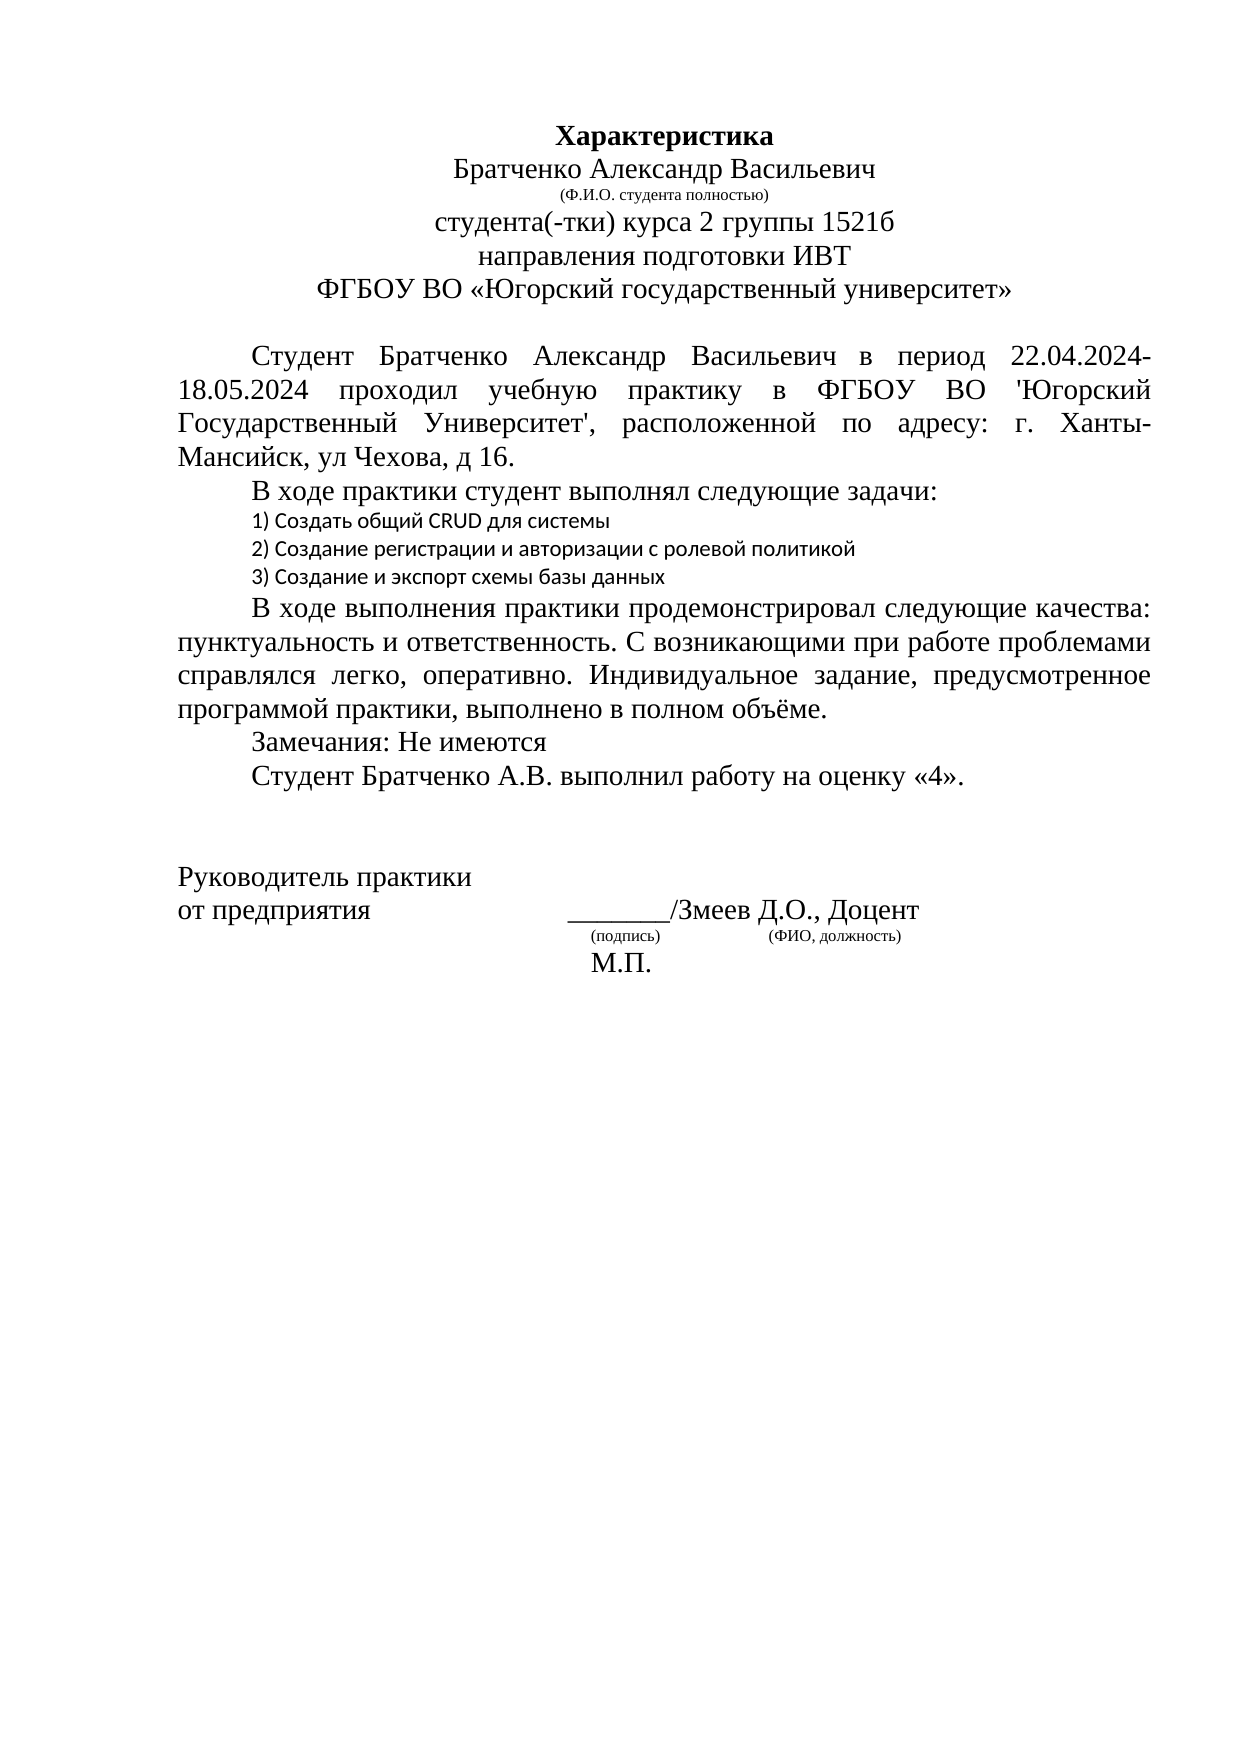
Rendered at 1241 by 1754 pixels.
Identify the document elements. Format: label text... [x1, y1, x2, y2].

text 1) Создать общий CRUD для системы 2) Создание регистрации и авторизации с ролевой политикой 3) Создание и экспорт схемы базы данных [177, 506, 1152, 590]
text Братченко Александр Васильевич [177, 152, 1152, 185]
text студента(-тки) курса 2 группы 1521б [177, 204, 1152, 238]
text Студент Братченко А.В. выполнил работу на оценку «4». [177, 758, 1152, 792]
text (подпись) (ФИО, должность) [591, 926, 1152, 945]
text от предприятия _______/Змеев Д.О., Доцент [177, 892, 1152, 926]
text (Ф.И.О. студента полностью) [177, 185, 1152, 204]
text В ходе практики студент выполнял следующие задачи: [177, 473, 1152, 506]
text Характеристика [177, 118, 1152, 152]
text Руководитель практики [177, 859, 1152, 892]
text В ходе выполнения практики продемонстрировал следующие качества: пунктуальность и ответственность. С возникающими при работе проблемами справлялся легко, оперативно. Индивидуальное задание, предусмотренное программой практики, выполнено в полном объёме. [177, 590, 1152, 724]
text Студент Братченко Александр Васильевич в период 22.04.2024-18.05.2024 проходил учебную практику в ФГБОУ ВО 'Югорский Государственный Университет', расположенной по адресу: г. Ханты-Мансийск, ул Чехова, д 16. [177, 338, 1152, 473]
text Замечания: Не имеются [177, 724, 1152, 758]
text М.П. [517, 945, 1152, 978]
text ФГБОУ ВО «Югорский государственный университет» [177, 271, 1152, 305]
text направления подготовки ИВТ [177, 238, 1152, 271]
